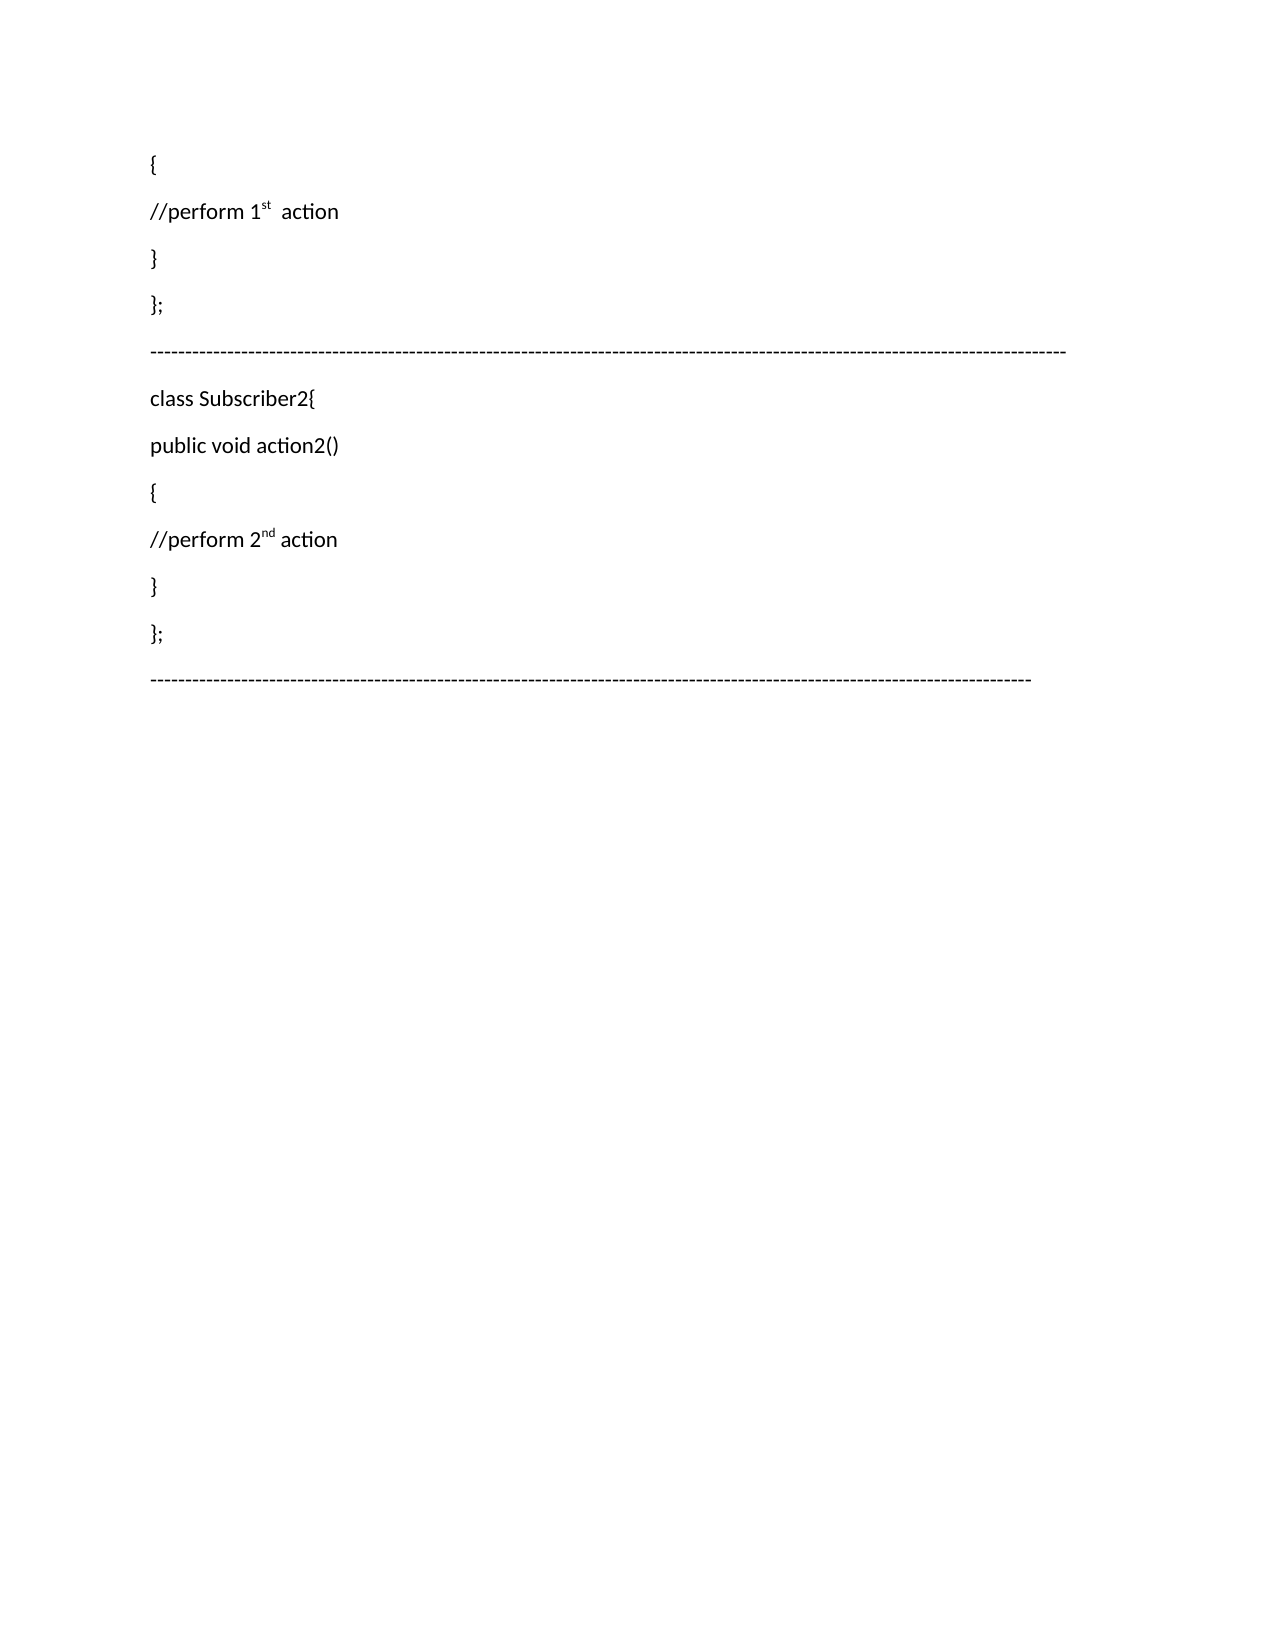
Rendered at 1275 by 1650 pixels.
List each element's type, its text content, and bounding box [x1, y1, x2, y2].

text { [150, 478, 1125, 506]
text //perform 1st action [150, 197, 1125, 225]
text ------------------------------------------------------------------------------------------------------------------------------ [150, 666, 1125, 694]
text public void action2() [150, 431, 1125, 459]
text class Subscriber2{ [150, 384, 1125, 412]
text }; [150, 291, 1125, 319]
text { [150, 150, 1125, 178]
text //perform 2nd action [150, 525, 1125, 553]
text ----------------------------------------------------------------------------------------------------------------------------------- [150, 337, 1125, 366]
text } [150, 244, 1125, 272]
text } [150, 572, 1125, 600]
text }; [150, 619, 1125, 647]
